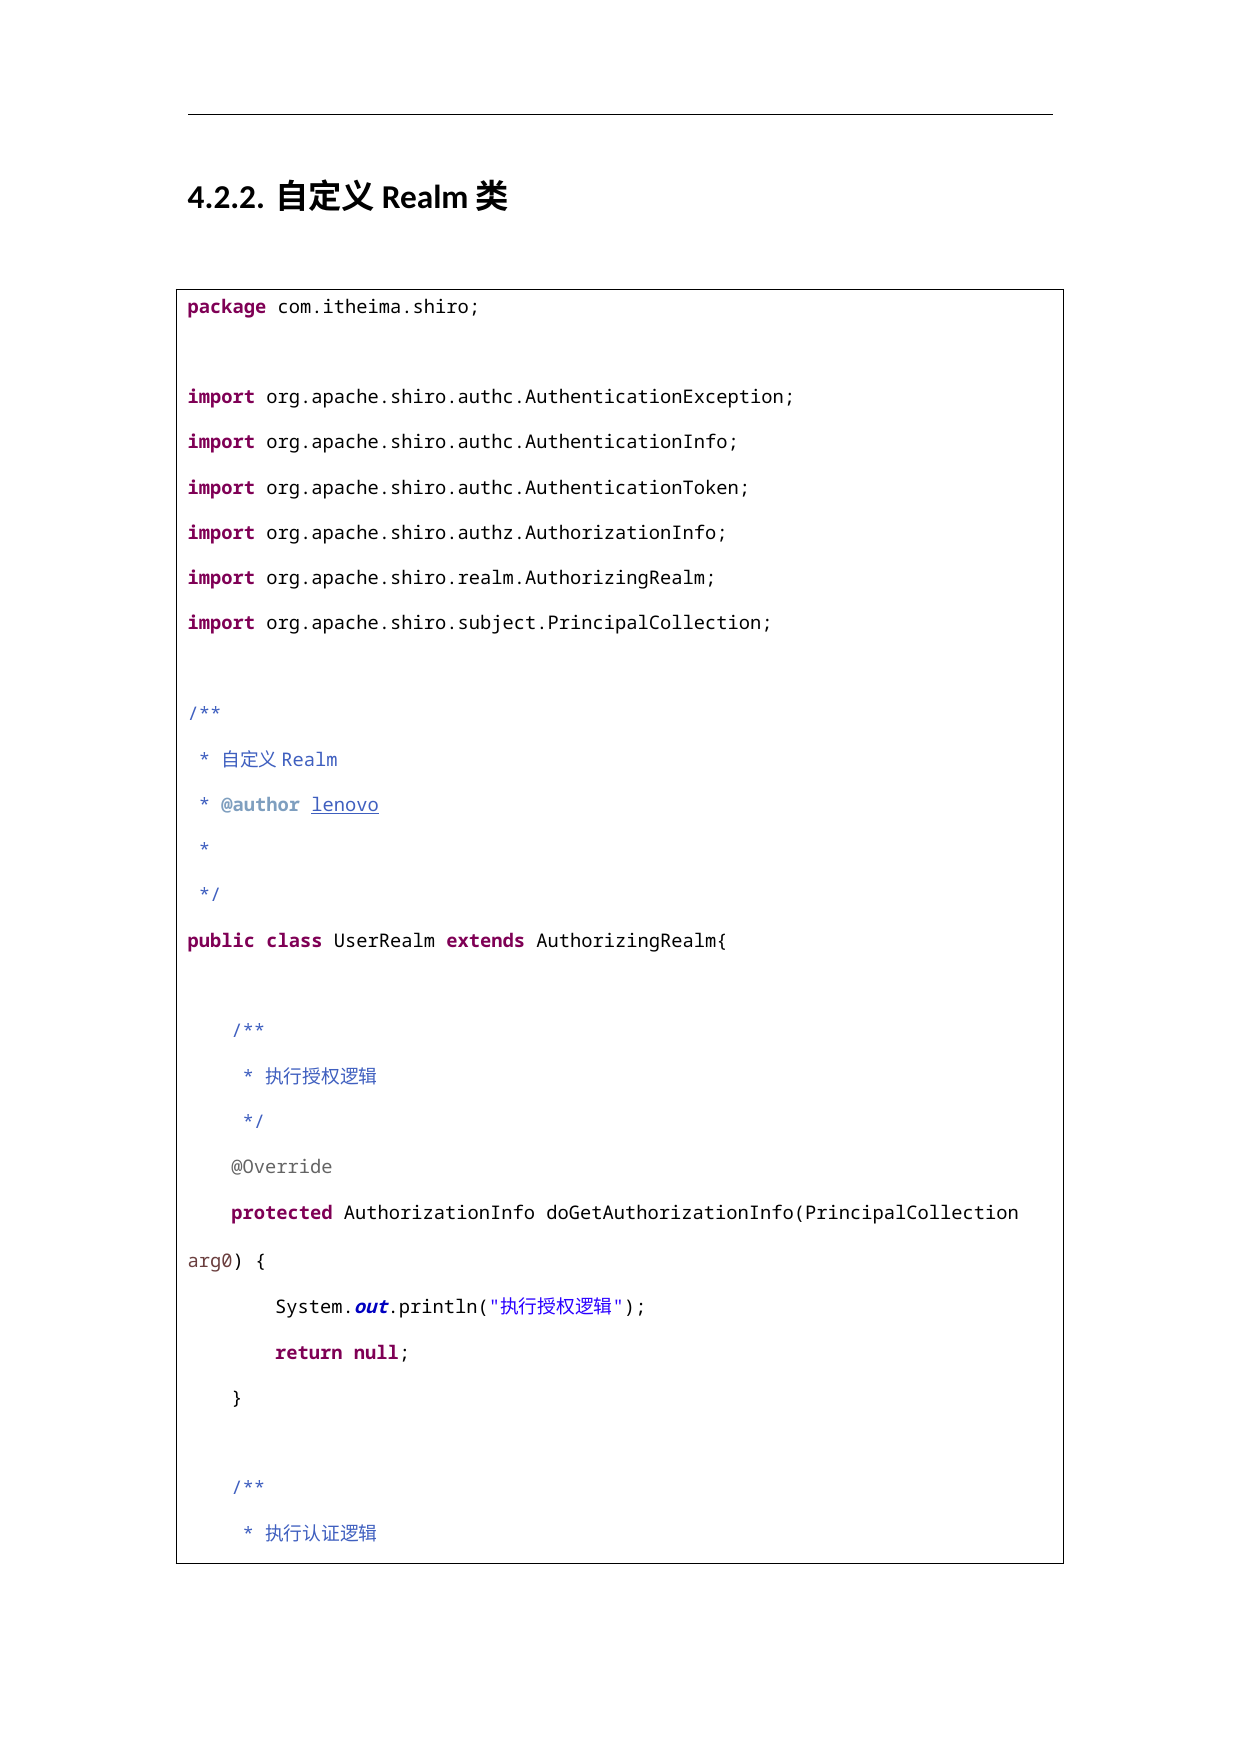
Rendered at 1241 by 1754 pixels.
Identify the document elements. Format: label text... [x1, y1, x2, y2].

subtitle 自定义Realm类 [187, 162, 1053, 227]
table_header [177, 290, 1063, 1563]
